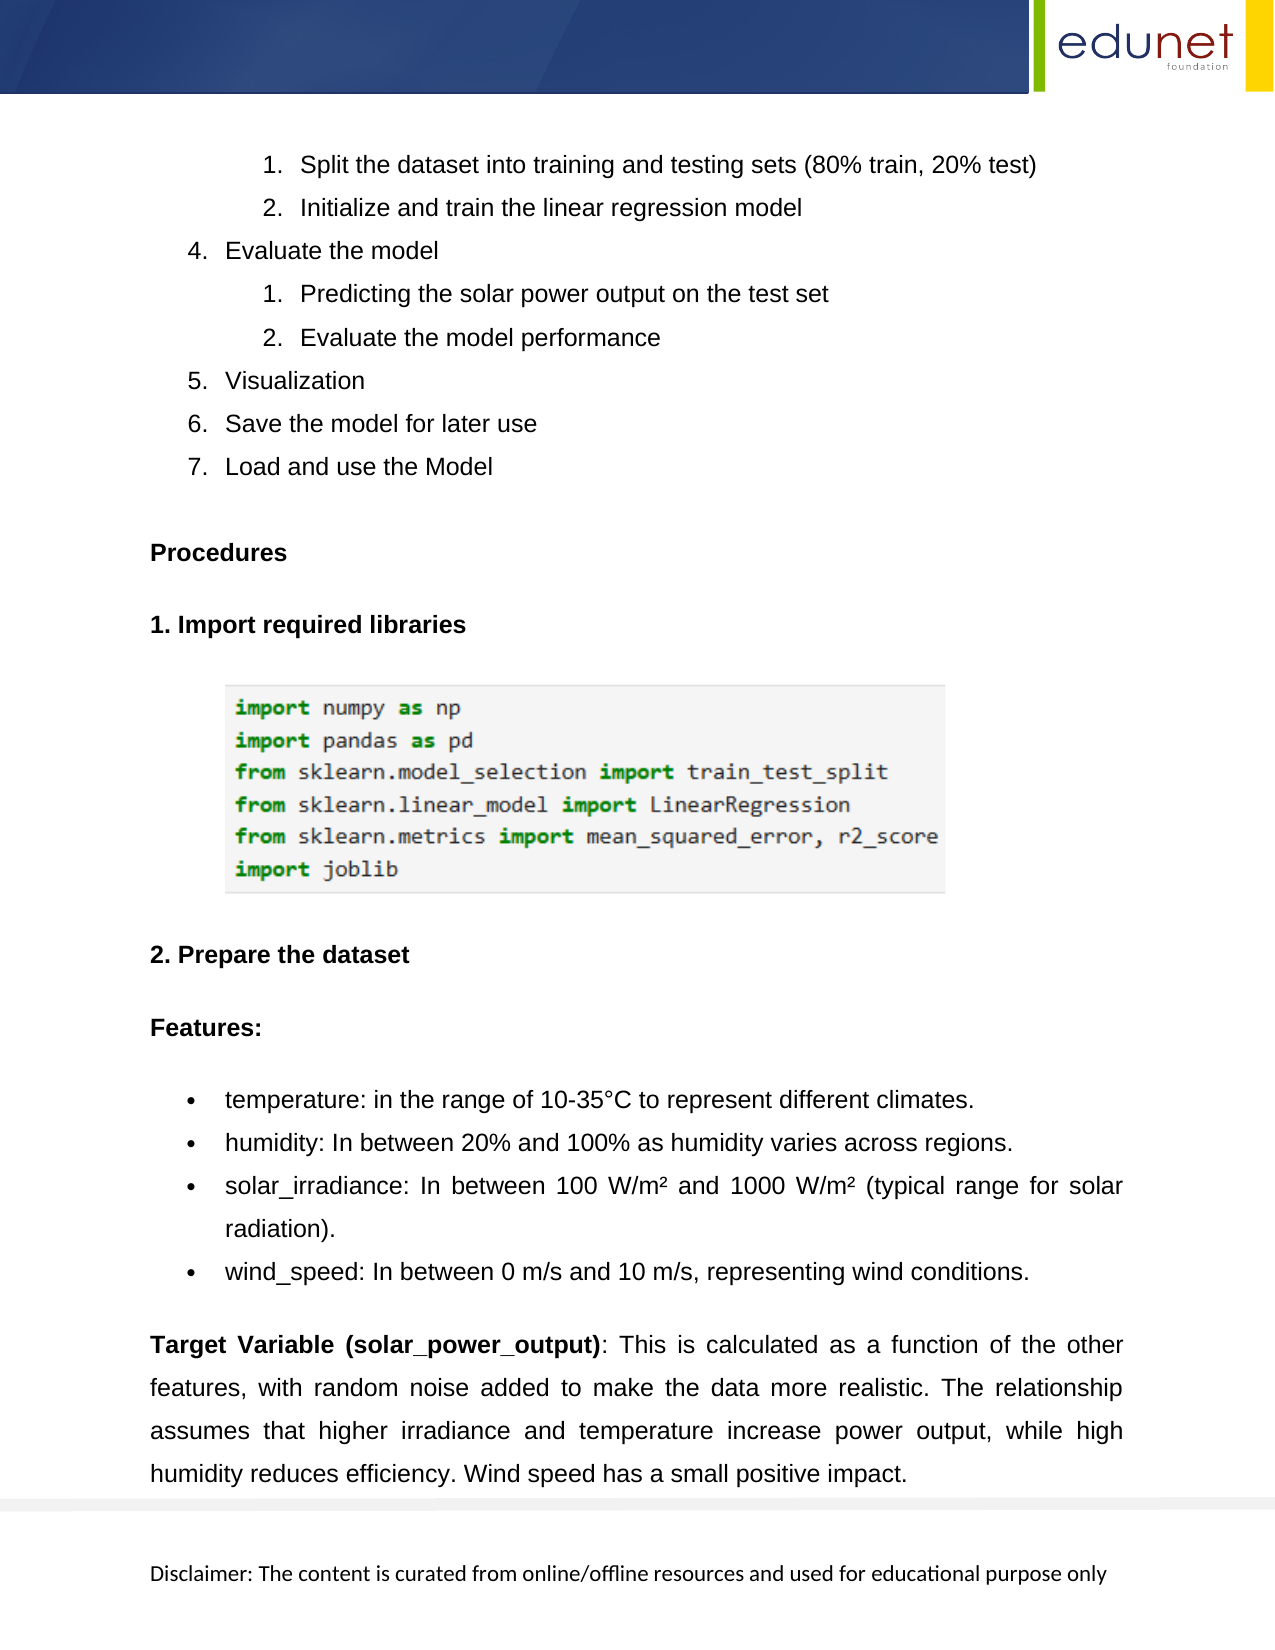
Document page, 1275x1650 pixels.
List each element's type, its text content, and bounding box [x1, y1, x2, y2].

picture [1051, 17, 1241, 76]
list temperature: in the range of 10-35°C to represent different climates. [187, 1085, 1125, 1114]
list Evaluate the model performance [262, 322, 1125, 351]
list wind_speed: In between 0 m/s and 10 m/s, representing wind conditions. [187, 1345, 1125, 1374]
list solar_irradiance: In between 100 W/m² and 1000 W/m² (typical range for solar radiation). [187, 1229, 1125, 1301]
text 1. Import required libraries [150, 610, 1125, 639]
picture [225, 682, 946, 897]
text 2. Prepare the dataset [150, 940, 1125, 969]
list humidity: In between 20% and 100% as humidity varies across regions. [187, 1157, 1125, 1186]
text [150, 1417, 1125, 1489]
list Visualization [187, 366, 1125, 394]
list Initialize and train the linear regression model [262, 193, 1125, 222]
list Predicting the solar power output on the test set [262, 279, 1125, 308]
list Save the model for later use [187, 409, 1125, 437]
list Load and use the Model [187, 452, 1125, 481]
list Evaluate the model [187, 236, 1125, 265]
text Features: [150, 1013, 1125, 1041]
list Split the dataset into training and testing sets (80% train, 20% test) [262, 150, 1125, 179]
text Procedures [150, 538, 1125, 567]
